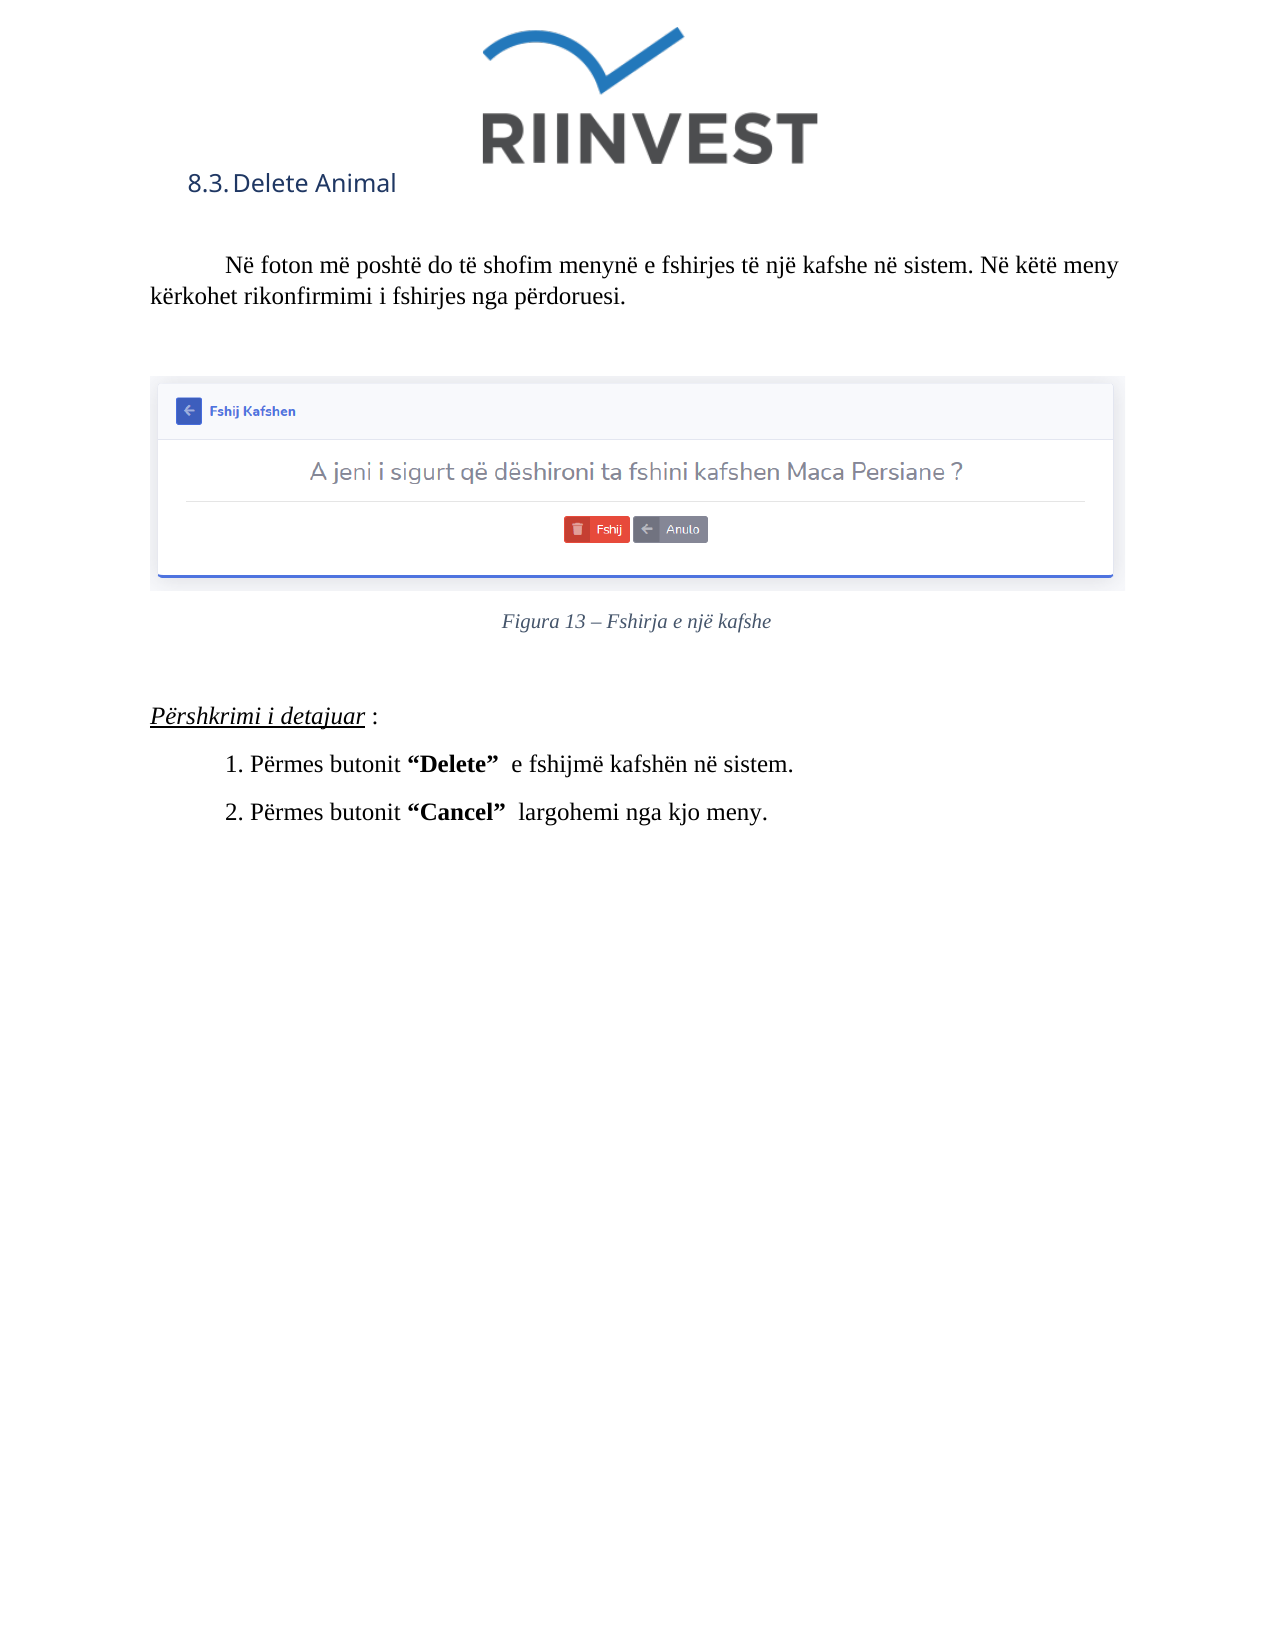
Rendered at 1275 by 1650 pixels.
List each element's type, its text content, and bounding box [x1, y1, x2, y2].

text Në foton më poshtë do të shofim menynë e fshirjes të një kafshe në sistem. Në këtë meny kërkohet rikonfirmimi i fshirjes nga përdoruesi. [150, 250, 1125, 309]
text Përshkrimi i detajuar : [150, 701, 1125, 730]
text 2. Përmes butonit “Cancel” largohemi nga kjo meny. [150, 797, 1125, 825]
picture [150, 376, 1125, 591]
subtitle Delete Animal [187, 150, 1125, 200]
picture [482, 27, 818, 150]
text Figura 13 – Fshirja e një kafshe [150, 609, 1125, 633]
text 1. Përmes butonit “Delete” e fshijmë kafshën në sistem. [150, 749, 1125, 778]
